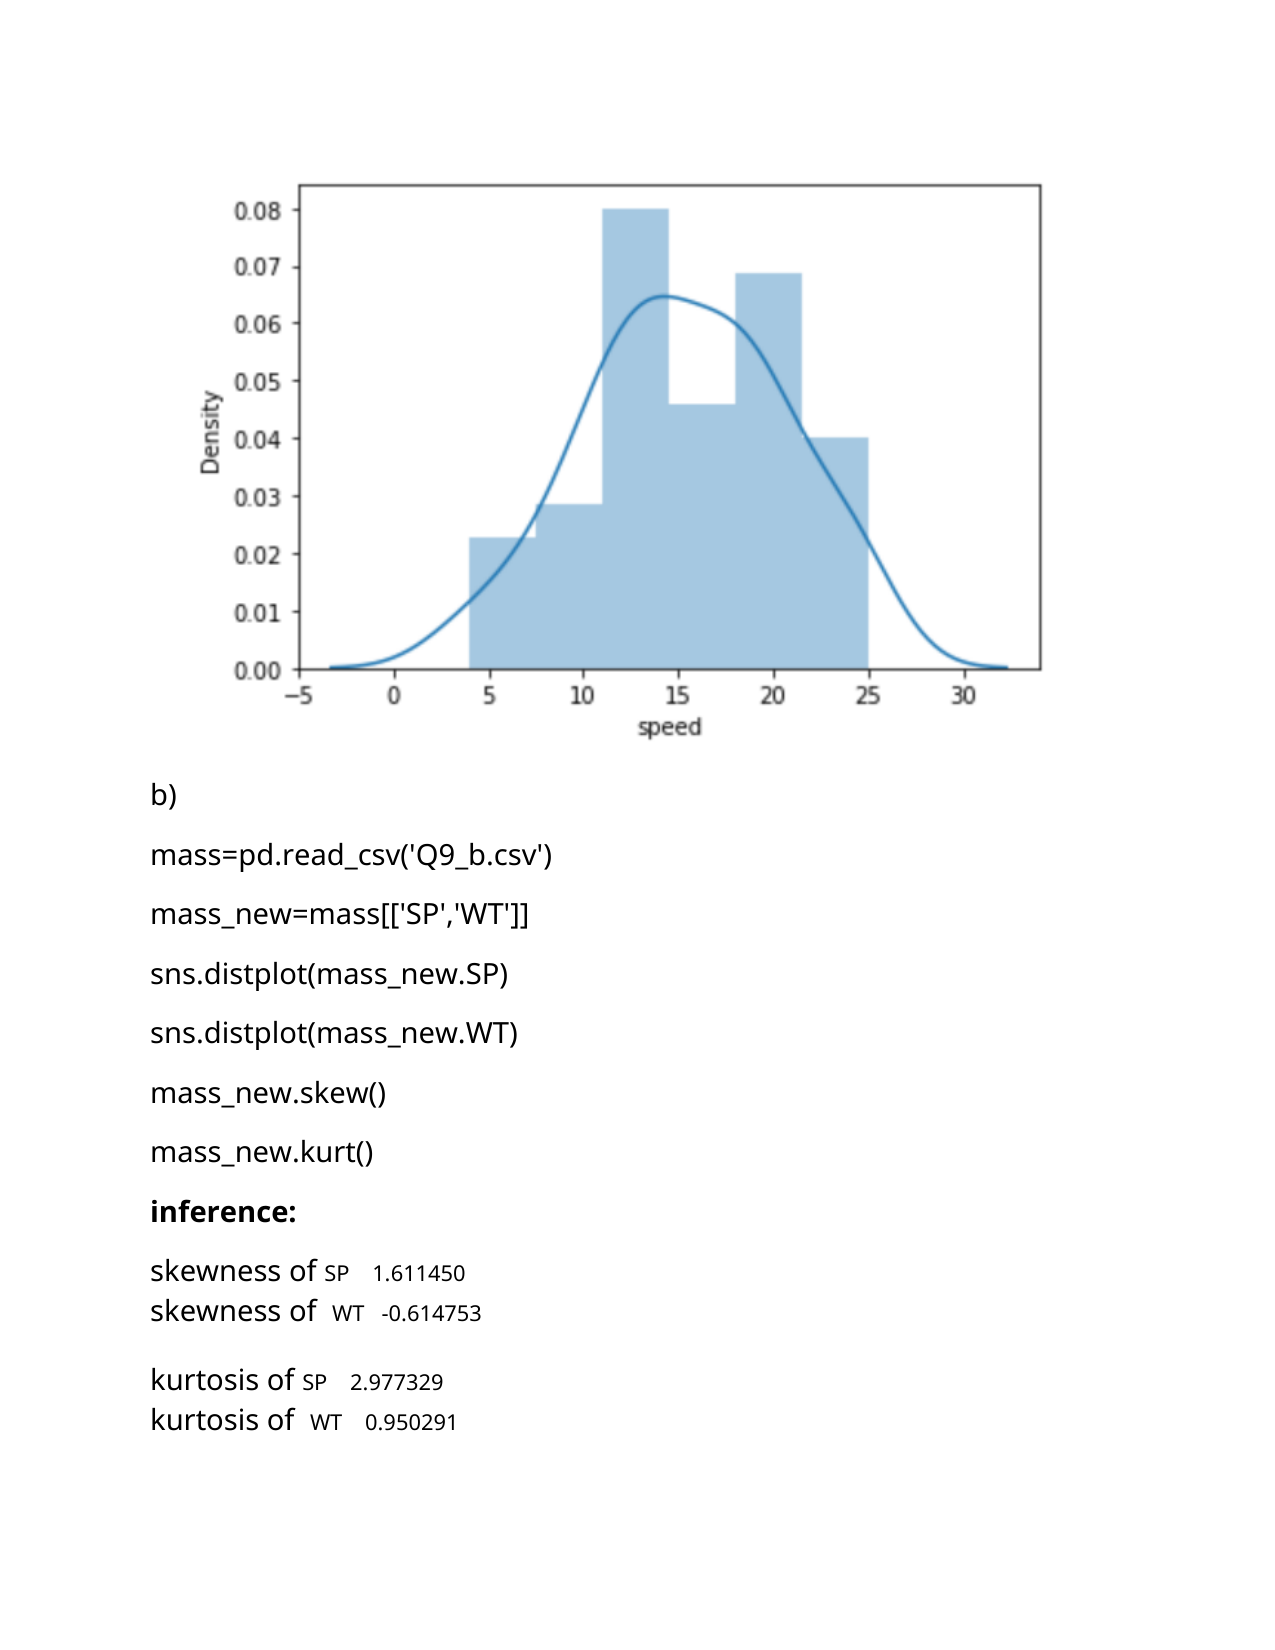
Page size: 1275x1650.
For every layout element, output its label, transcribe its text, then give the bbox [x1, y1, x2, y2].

text mass_new=mass[['SP','WT']] [150, 893, 1125, 933]
text skewness of SP 1.611450 [150, 1250, 1125, 1290]
text mass_new.kurt() [150, 1131, 1125, 1171]
text skewness of WT -0.614753 [150, 1290, 1125, 1330]
text b) [150, 774, 1125, 814]
text kurtosis of SP 2.977329 [150, 1359, 1125, 1399]
text mass_new.skew() [150, 1072, 1125, 1112]
picture [150, 150, 1125, 756]
text inference: [150, 1191, 1125, 1231]
text mass=pd.read_csv('Q9_b.csv') [150, 834, 1125, 874]
text sns.distplot(mass_new.WT) [150, 1012, 1125, 1052]
text sns.distplot(mass_new.SP) [150, 953, 1125, 993]
text kurtosis of WT 0.950291 [150, 1399, 1125, 1439]
